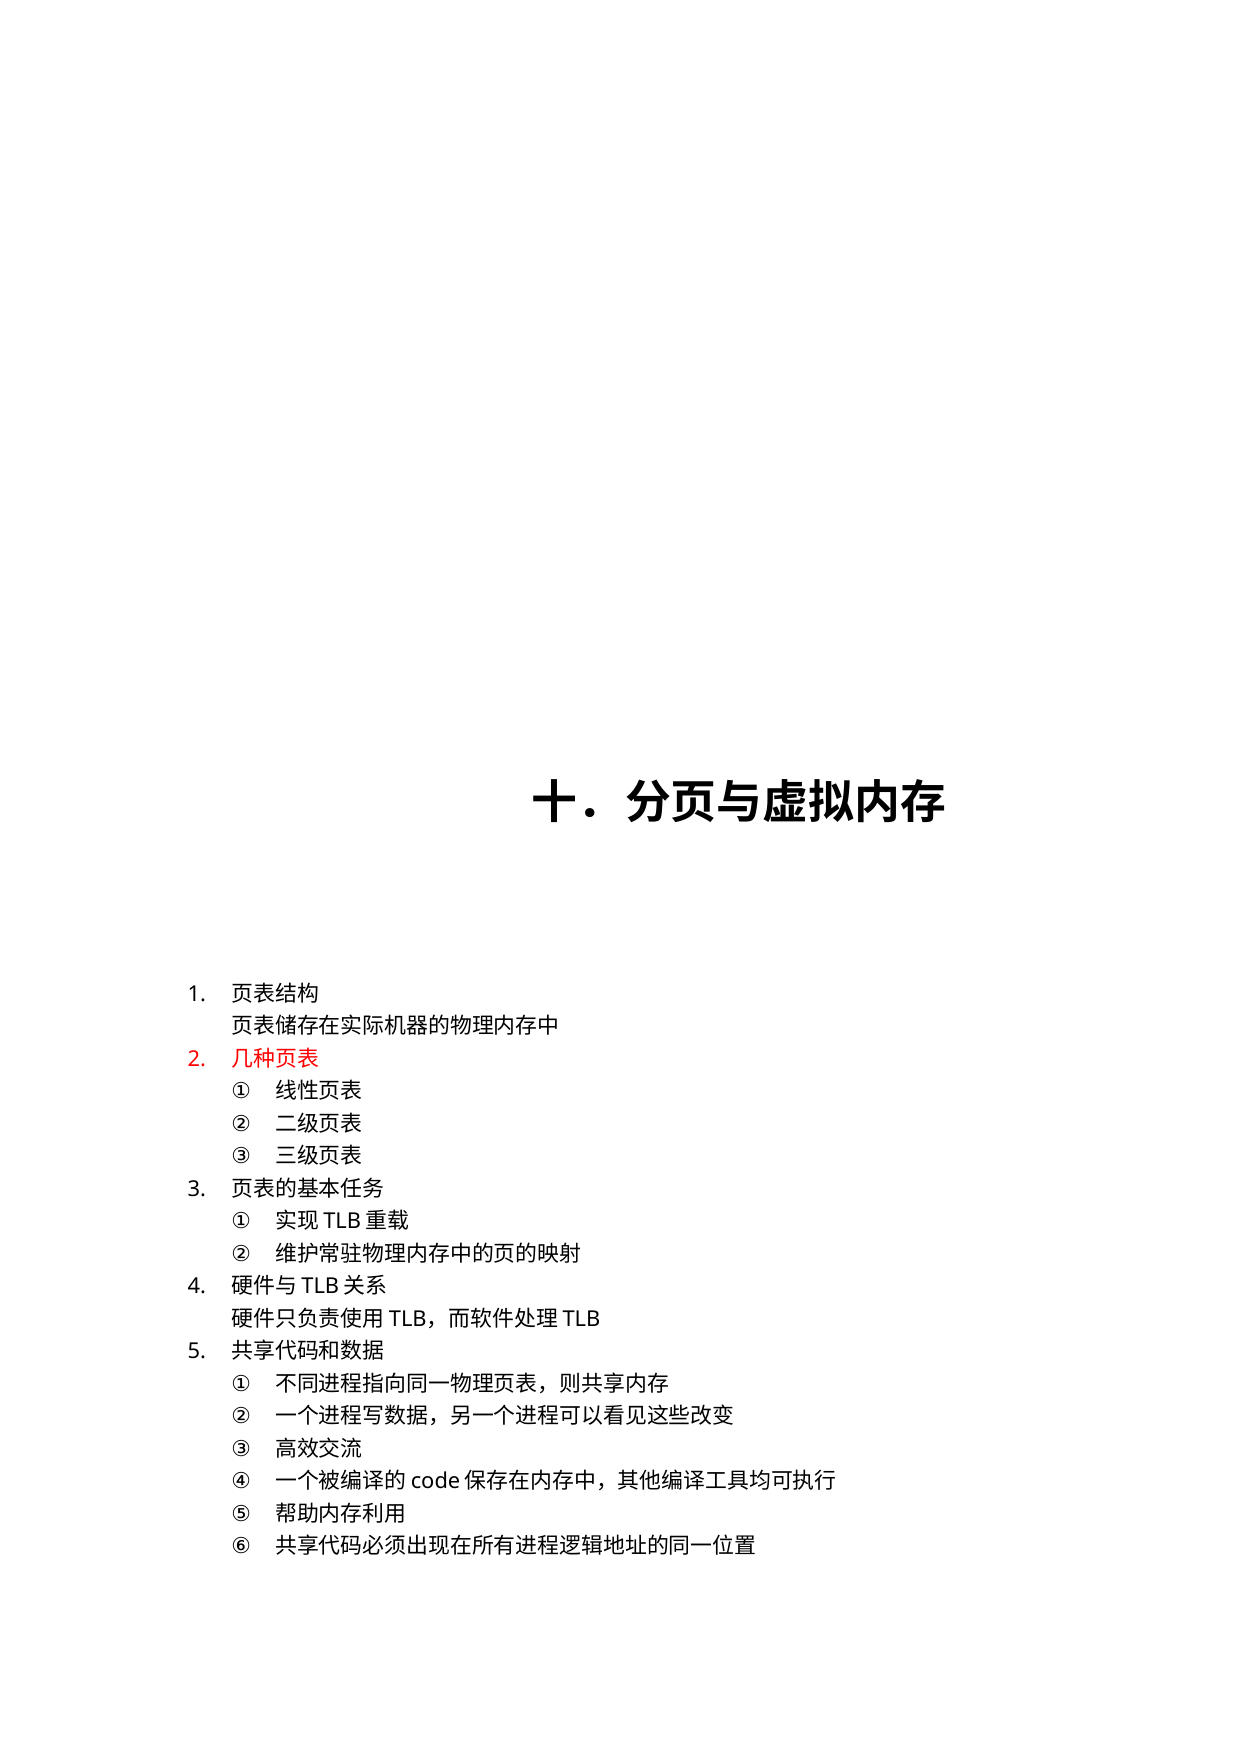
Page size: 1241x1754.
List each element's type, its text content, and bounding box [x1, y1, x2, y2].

list 共享代码和数据 [187, 1333, 1053, 1365]
list 一个被编译的code保存在内存中，其他编译工具均可执行 [231, 1463, 1053, 1495]
list 三级页表 [231, 1138, 1053, 1170]
list 页表的基本任务 [187, 1170, 1053, 1203]
list 高效交流 [231, 1430, 1053, 1463]
list 页表结构 [187, 975, 1053, 1008]
list 硬件只负责使用TLB，而软件处理TLB [231, 1300, 1053, 1333]
list 维护常驻物理内存中的页的映射 [231, 1235, 1053, 1268]
list 共享代码必须出现在所有进程逻辑地址的同一位置 [231, 1528, 1053, 1560]
list 帮助内存利用 [231, 1495, 1053, 1528]
list 页表储存在实际机器的物理内存中 [231, 1008, 1053, 1040]
list 二级页表 [231, 1105, 1053, 1138]
list 一个进程写数据，另一个进程可以看见这些改变 [231, 1398, 1053, 1430]
list 线性页表 [231, 1073, 1053, 1105]
list 硬件与TLB关系 [187, 1268, 1053, 1300]
list 几种页表 [187, 1040, 1053, 1073]
list 不同进程指向同一物理页表，则共享内存 [231, 1365, 1053, 1398]
subtitle 分页与虚拟内存 [424, 750, 1053, 847]
list 实现TLB重载 [231, 1203, 1053, 1235]
